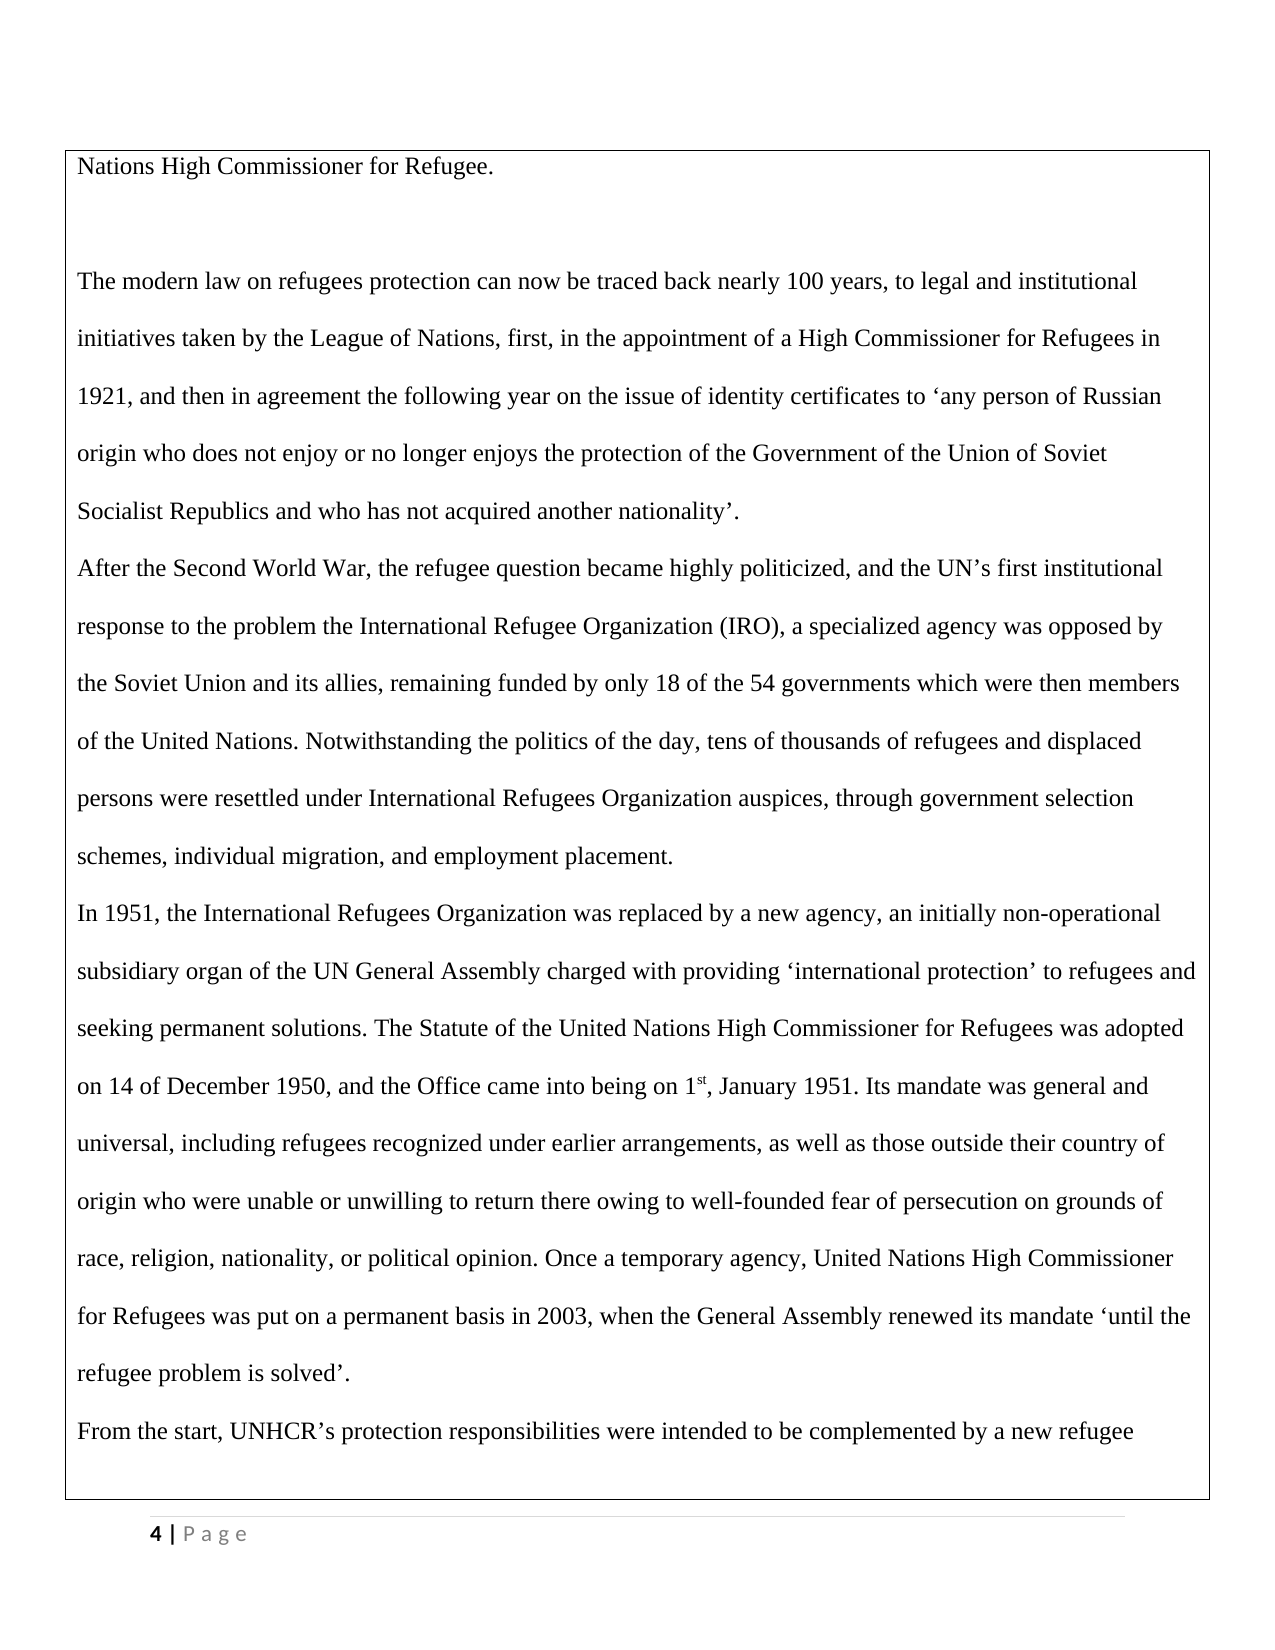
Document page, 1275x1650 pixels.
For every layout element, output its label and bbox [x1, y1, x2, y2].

table_header [66, 151, 1209, 1499]
